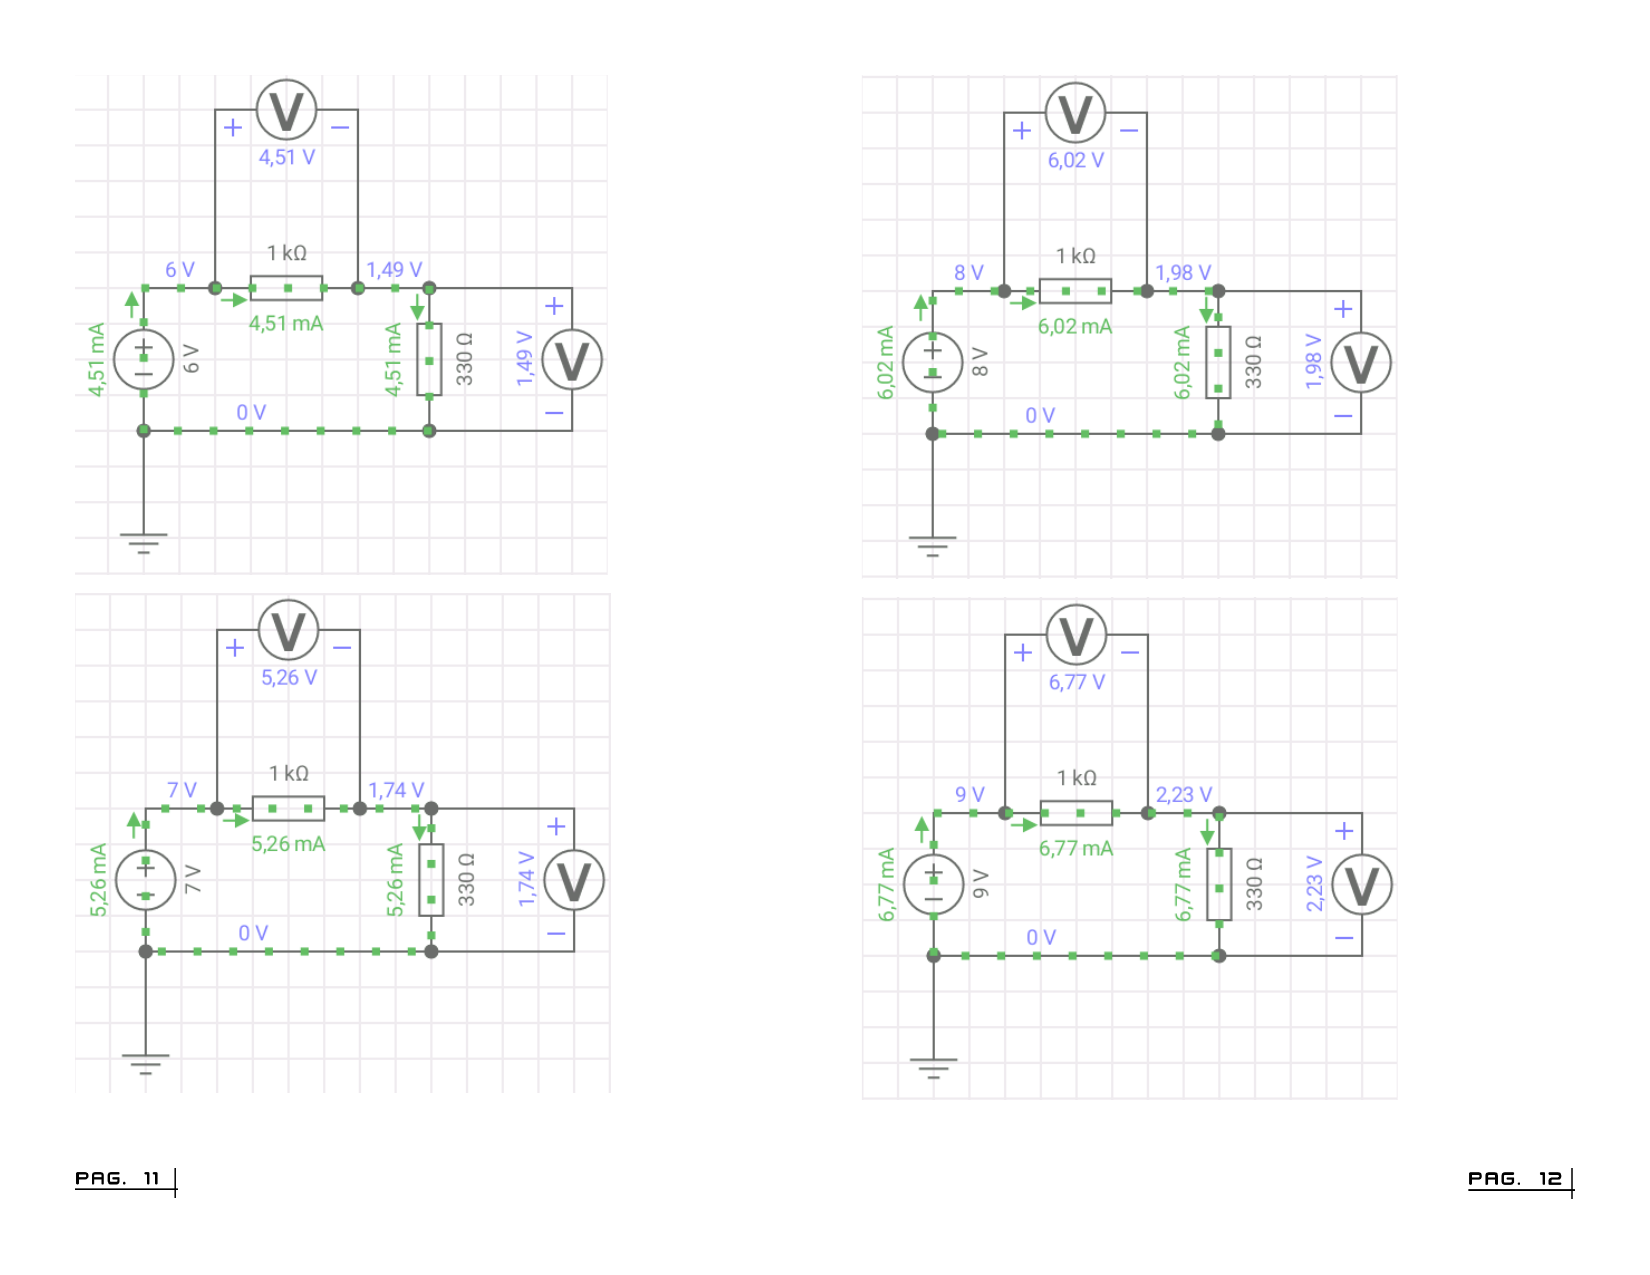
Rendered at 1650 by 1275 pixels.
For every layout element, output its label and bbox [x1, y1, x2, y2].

picture [75, 1168, 178, 1199]
picture [75, 593, 611, 1093]
picture [861, 75, 1398, 579]
picture [75, 75, 608, 575]
picture [1468, 1168, 1575, 1199]
picture [861, 597, 1398, 1100]
